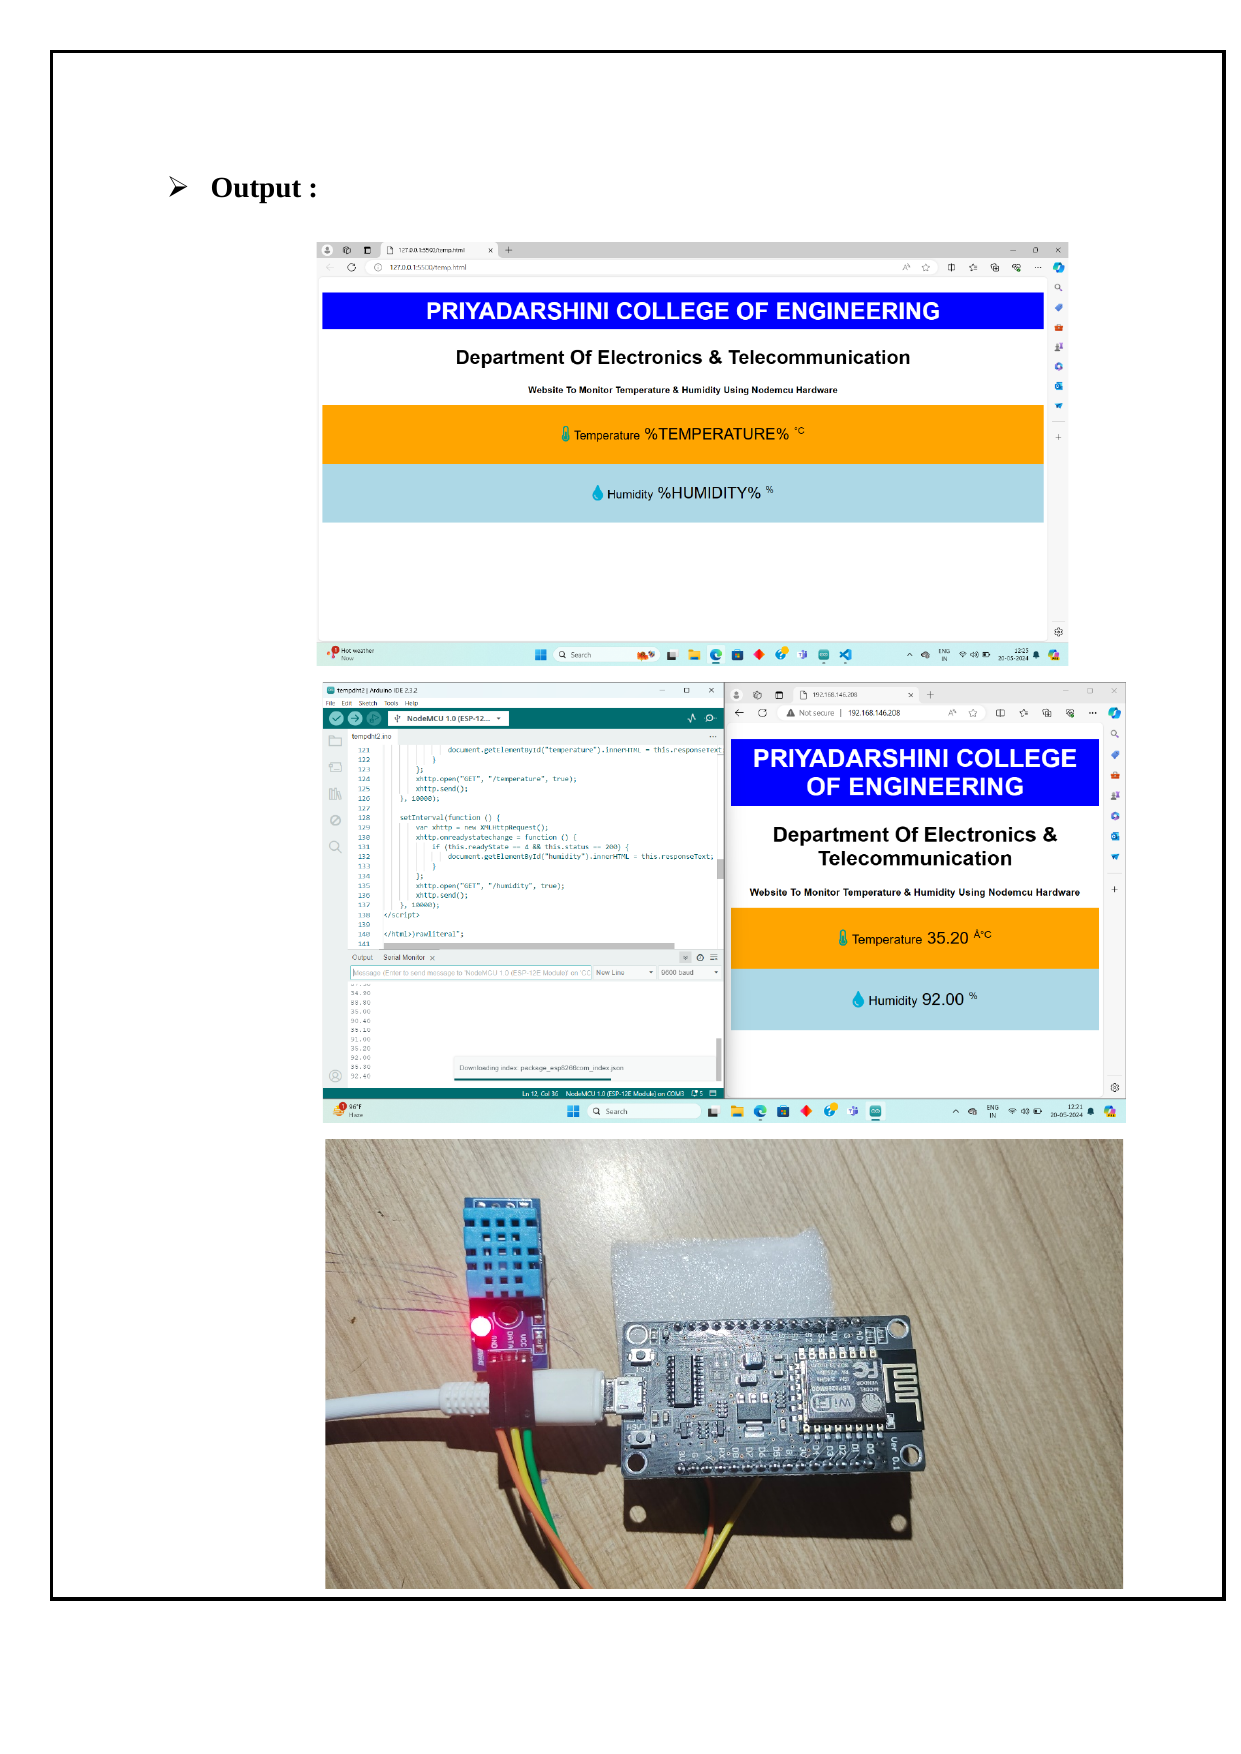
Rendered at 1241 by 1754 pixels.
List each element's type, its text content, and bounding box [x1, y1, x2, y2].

picture [322, 682, 1126, 1123]
list Output : [167, 171, 1132, 204]
picture [316, 242, 1069, 666]
picture [325, 1139, 1124, 1589]
